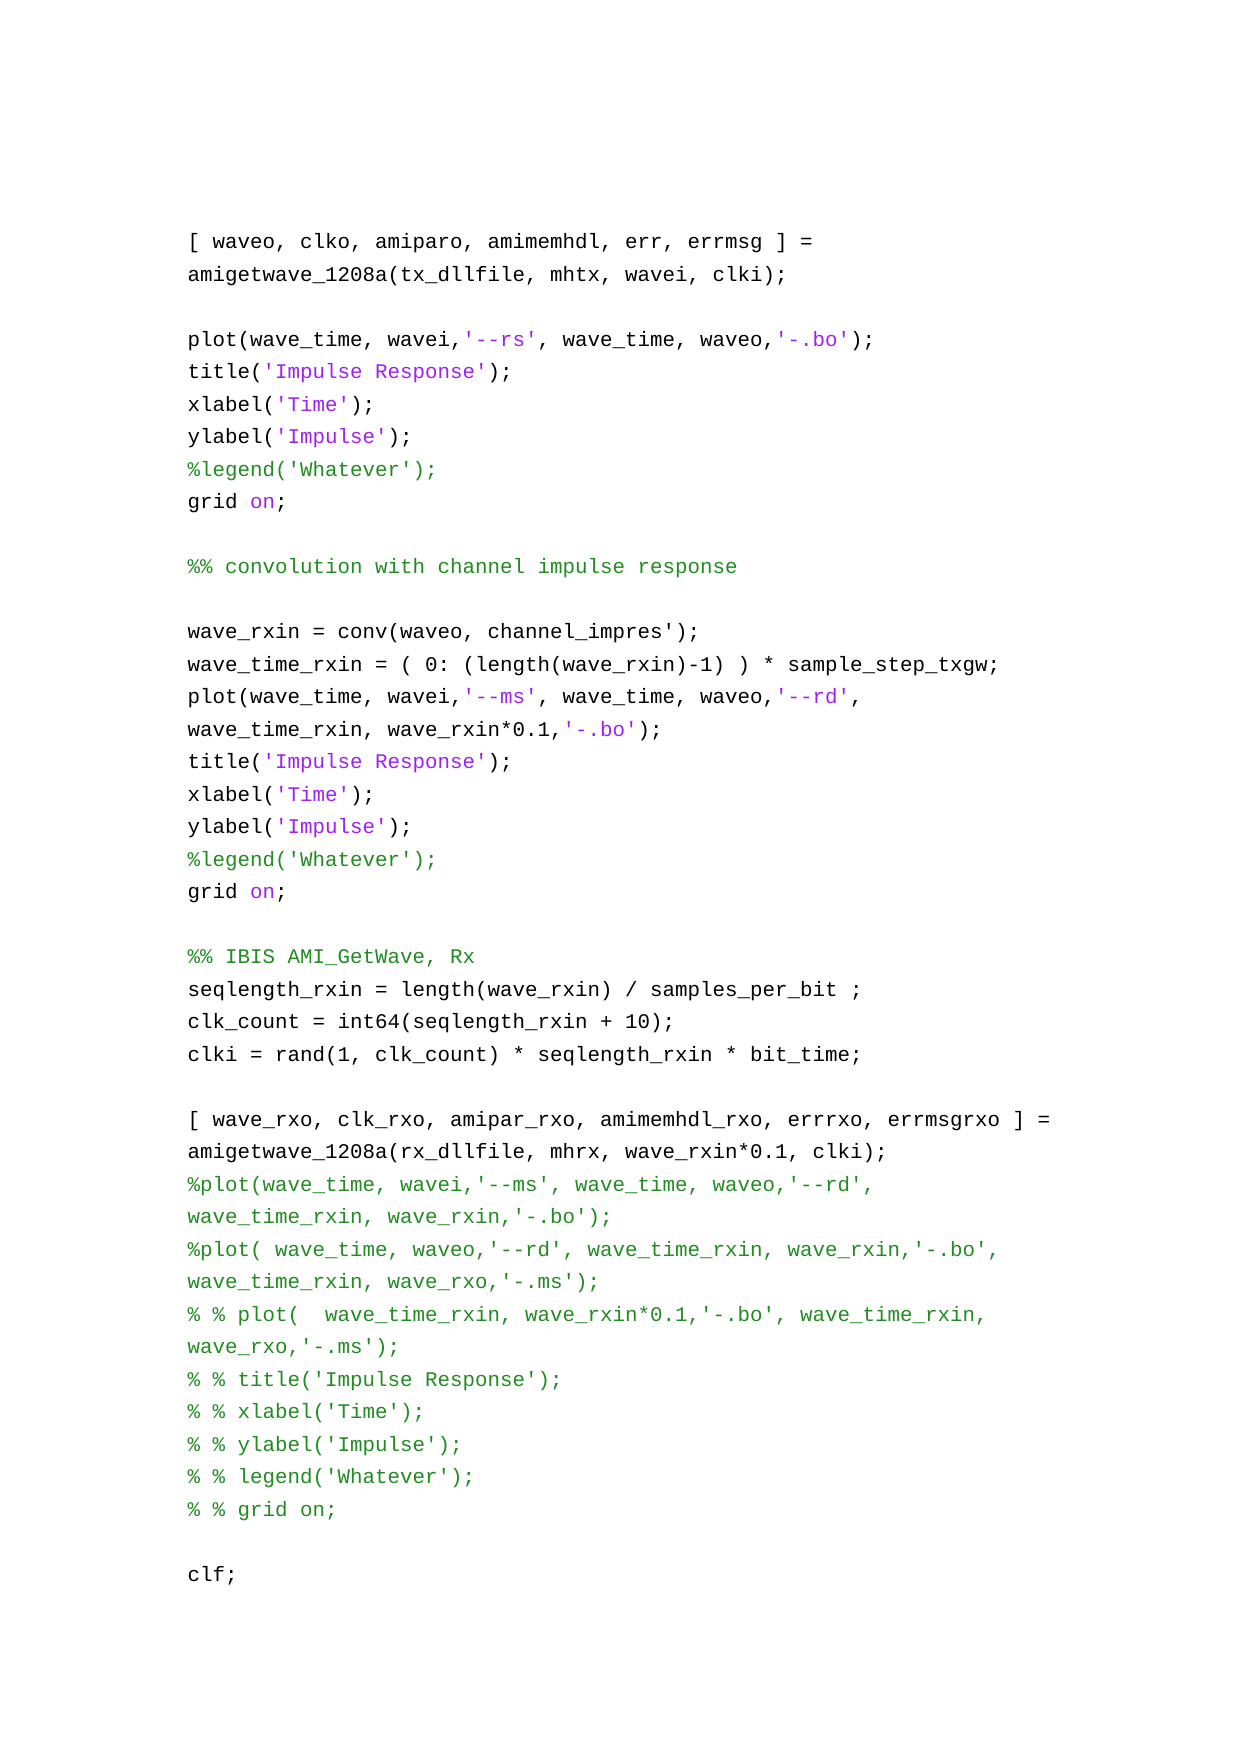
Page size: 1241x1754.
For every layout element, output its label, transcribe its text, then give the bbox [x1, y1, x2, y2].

text xlabel('Time'); [187, 779, 1053, 812]
text %% IBIS AMI_GetWave, Rx [187, 942, 1053, 974]
text % % grid on; [187, 1494, 1053, 1527]
text %plot(wave_time, wavei,'--ms', wave_time, waveo,'--rd', wave_time_rxin, wave_rxin,'-.bo'); [187, 1169, 1053, 1234]
text wave_rxin = conv(waveo, channel_impres'); [187, 617, 1053, 649]
text % % title('Impulse Response'); [187, 1364, 1053, 1397]
text seqlength_rxin = length(wave_rxin) / samples_per_bit ; [187, 974, 1053, 1007]
text % % plot( wave_time_rxin, wave_rxin*0.1,'-.bo', wave_time_rxin, wave_rxo,'-.ms'); [187, 1299, 1053, 1364]
text title('Impulse Response'); [187, 357, 1053, 389]
text grid on; [187, 487, 1053, 519]
text %legend('Whatever'); [187, 844, 1053, 877]
text title('Impulse Response'); [187, 747, 1053, 779]
text %% convolution with channel impulse response [187, 552, 1053, 584]
text % % legend('Whatever'); [187, 1462, 1053, 1494]
text clki = rand(1, clk_count) * seqlength_rxin * bit_time; [187, 1039, 1053, 1072]
text [ waveo, clko, amiparo, amimemhdl, err, errmsg ] = amigetwave_1208a(tx_dllfile, mhtx, wavei, clki); [187, 227, 1053, 292]
text %legend('Whatever'); [187, 454, 1053, 487]
text ylabel('Impulse'); [187, 422, 1053, 454]
text wave_time_rxin = ( 0: (length(wave_rxin)-1) ) * sample_step_txgw; [187, 649, 1053, 682]
text plot(wave_time, wavei,'--ms', wave_time, waveo,'--rd', wave_time_rxin, wave_rxin*0.1,'-.bo'); [187, 682, 1053, 747]
text clk_count = int64(seqlength_rxin + 10); [187, 1007, 1053, 1039]
text grid on; [187, 877, 1053, 909]
text clf; [187, 1559, 1053, 1592]
text plot(wave_time, wavei,'--rs', wave_time, waveo,'-.bo'); [187, 324, 1053, 357]
text % % xlabel('Time'); [187, 1397, 1053, 1429]
text xlabel('Time'); [187, 389, 1053, 422]
text ylabel('Impulse'); [187, 812, 1053, 844]
text % % ylabel('Impulse'); [187, 1429, 1053, 1462]
text [ wave_rxo, clk_rxo, amipar_rxo, amimemhdl_rxo, errrxo, errmsgrxo ] = amigetwave_1208a(rx_dllfile, mhrx, wave_rxin*0.1, clki); [187, 1104, 1053, 1169]
text %plot( wave_time, waveo,'--rd', wave_time_rxin, wave_rxin,'-.bo', wave_time_rxin, wave_rxo,'-.ms'); [187, 1234, 1053, 1299]
